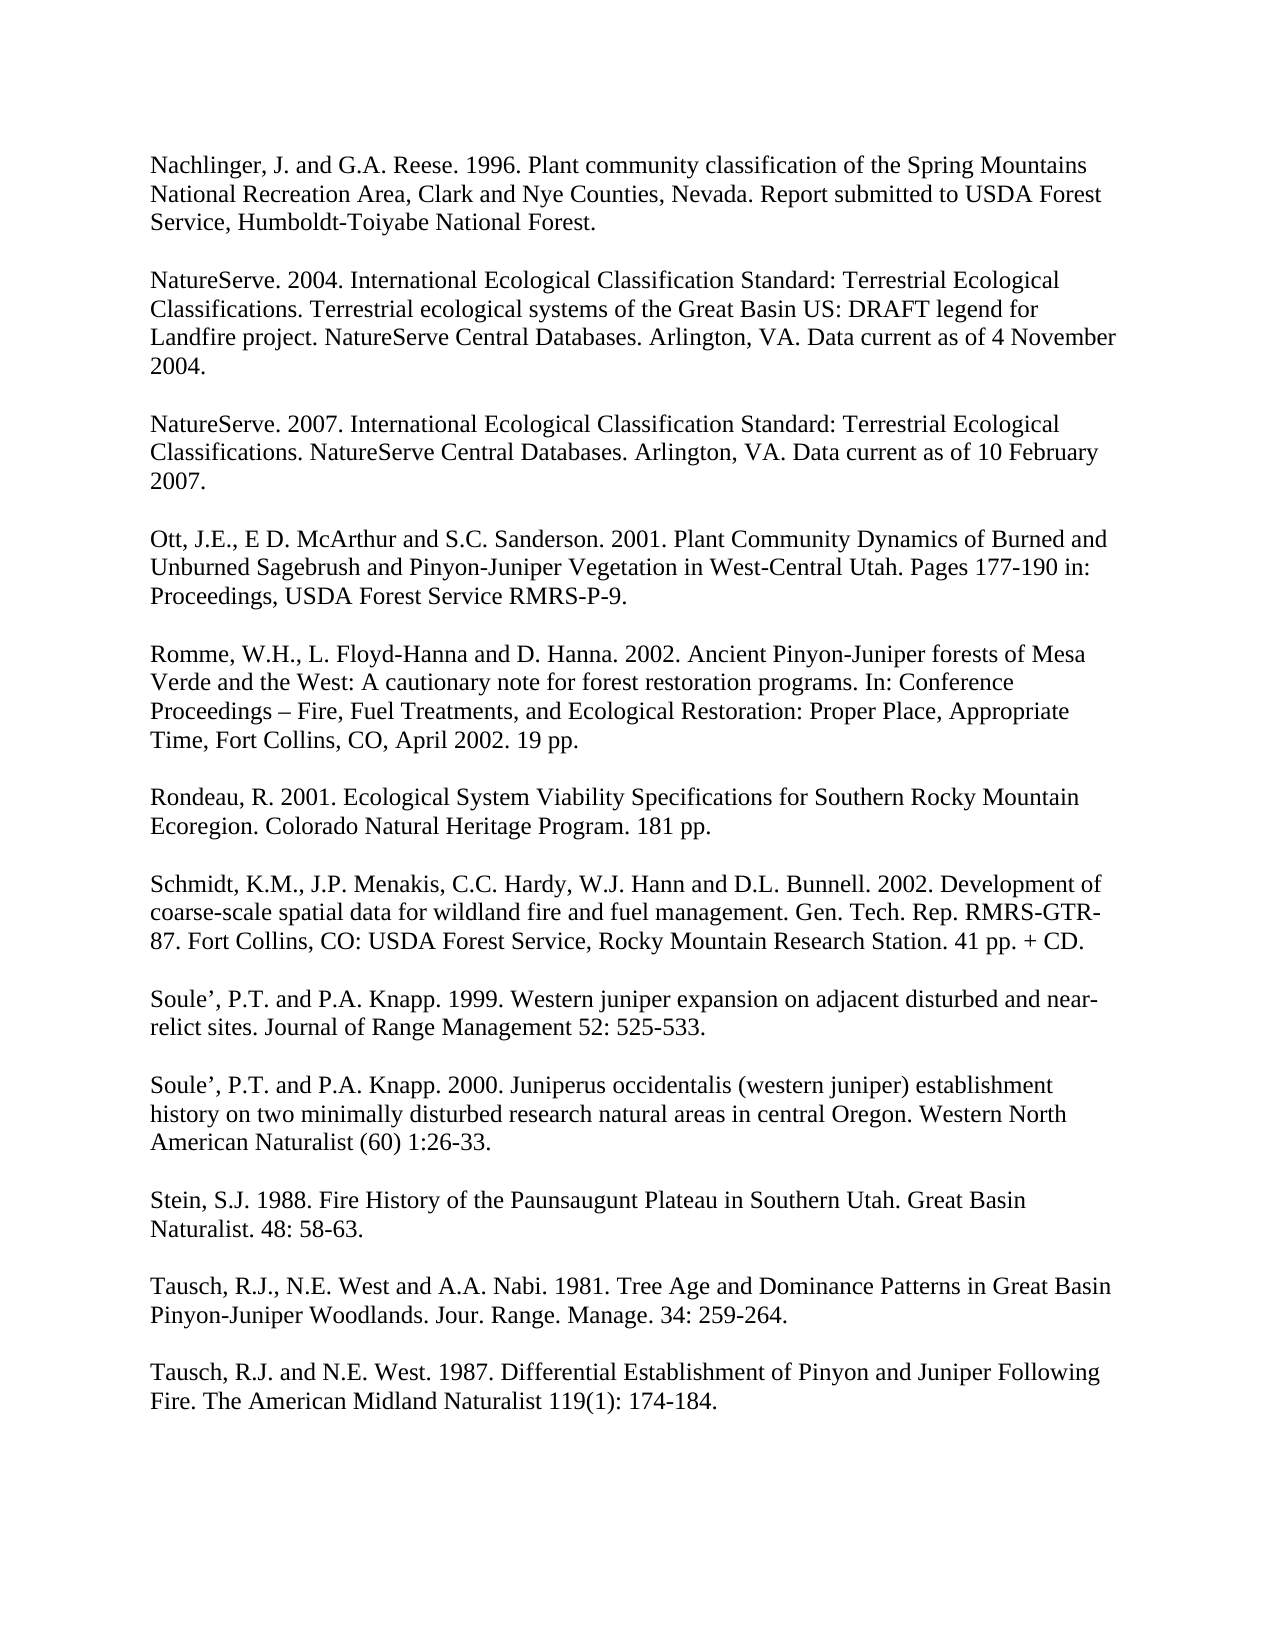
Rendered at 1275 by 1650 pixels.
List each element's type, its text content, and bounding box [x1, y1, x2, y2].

text Soule’, P.T. and P.A. Knapp. 2000. Juniperus occidentalis (western juniper) establishment history on two minimally disturbed research natural areas in central Oregon. Western North American Naturalist (60) 1:26-33. [150, 1070, 1125, 1156]
text NatureServe. 2007. International Ecological Classification Standard: Terrestrial Ecological Classifications. NatureServe Central Databases. Arlington, VA. Data current as of 10 February 2007. [150, 409, 1125, 495]
text Romme, W.H., L. Floyd-Hanna and D. Hanna. 2002. Ancient Pinyon-Juniper forests of Mesa Verde and the West: A cautionary note for forest restoration programs. In: Conference Proceedings – Fire, Fuel Treatments, and Ecological Restoration: Proper Place, Appropriate Time, Fort Collins, CO, April 2002. 19 pp. [150, 639, 1125, 754]
text Nachlinger, J. and G.A. Reese. 1996. Plant community classification of the Spring Mountains National Recreation Area, Clark and Nye Counties, Nevada. Report submitted to USDA Forest Service, Humboldt-Toiyabe National Forest. [150, 150, 1125, 236]
text Rondeau, R. 2001. Ecological System Viability Specifications for Southern Rocky Mountain Ecoregion. Colorado Natural Heritage Program. 181 pp. [150, 782, 1125, 840]
text Tausch, R.J. and N.E. West. 1987. Differential Establishment of Pinyon and Juniper Following Fire. The American Midland Naturalist 119(1): 174-184. [150, 1357, 1125, 1415]
text NatureServe. 2004. International Ecological Classification Standard: Terrestrial Ecological Classifications. Terrestrial ecological systems of the Great Basin US: DRAFT legend for Landfire project. NatureServe Central Databases. Arlington, VA. Data current as of 4 November 2004. [150, 265, 1125, 380]
text Schmidt, K.M., J.P. Menakis, C.C. Hardy, W.J. Hann and D.L. Bunnell. 2002. Development of coarse-scale spatial data for wildland fire and fuel management. Gen. Tech. Rep. RMRS-GTR-87. Fort Collins, CO: USDA Forest Service, Rocky Mountain Research Station. 41 pp. + CD. [150, 869, 1125, 955]
text Ott, J.E., E D. McArthur and S.C. Sanderson. 2001. Plant Community Dynamics of Burned and Unburned Sagebrush and Pinyon-Juniper Vegetation in West-Central Utah. Pages 177-190 in: Proceedings, USDA Forest Service RMRS-P-9. [150, 524, 1125, 610]
text Soule’, P.T. and P.A. Knapp. 1999. Western juniper expansion on adjacent disturbed and near-relict sites. Journal of Range Management 52: 525-533. [150, 984, 1125, 1041]
text Tausch, R.J., N.E. West and A.A. Nabi. 1981. Tree Age and Dominance Patterns in Great Basin Pinyon-Juniper Woodlands. Jour. Range. Manage. 34: 259-264. [150, 1271, 1125, 1329]
text Stein, S.J. 1988. Fire History of the Paunsaugunt Plateau in Southern Utah. Great Basin Naturalist. 48: 58-63. [150, 1185, 1125, 1242]
